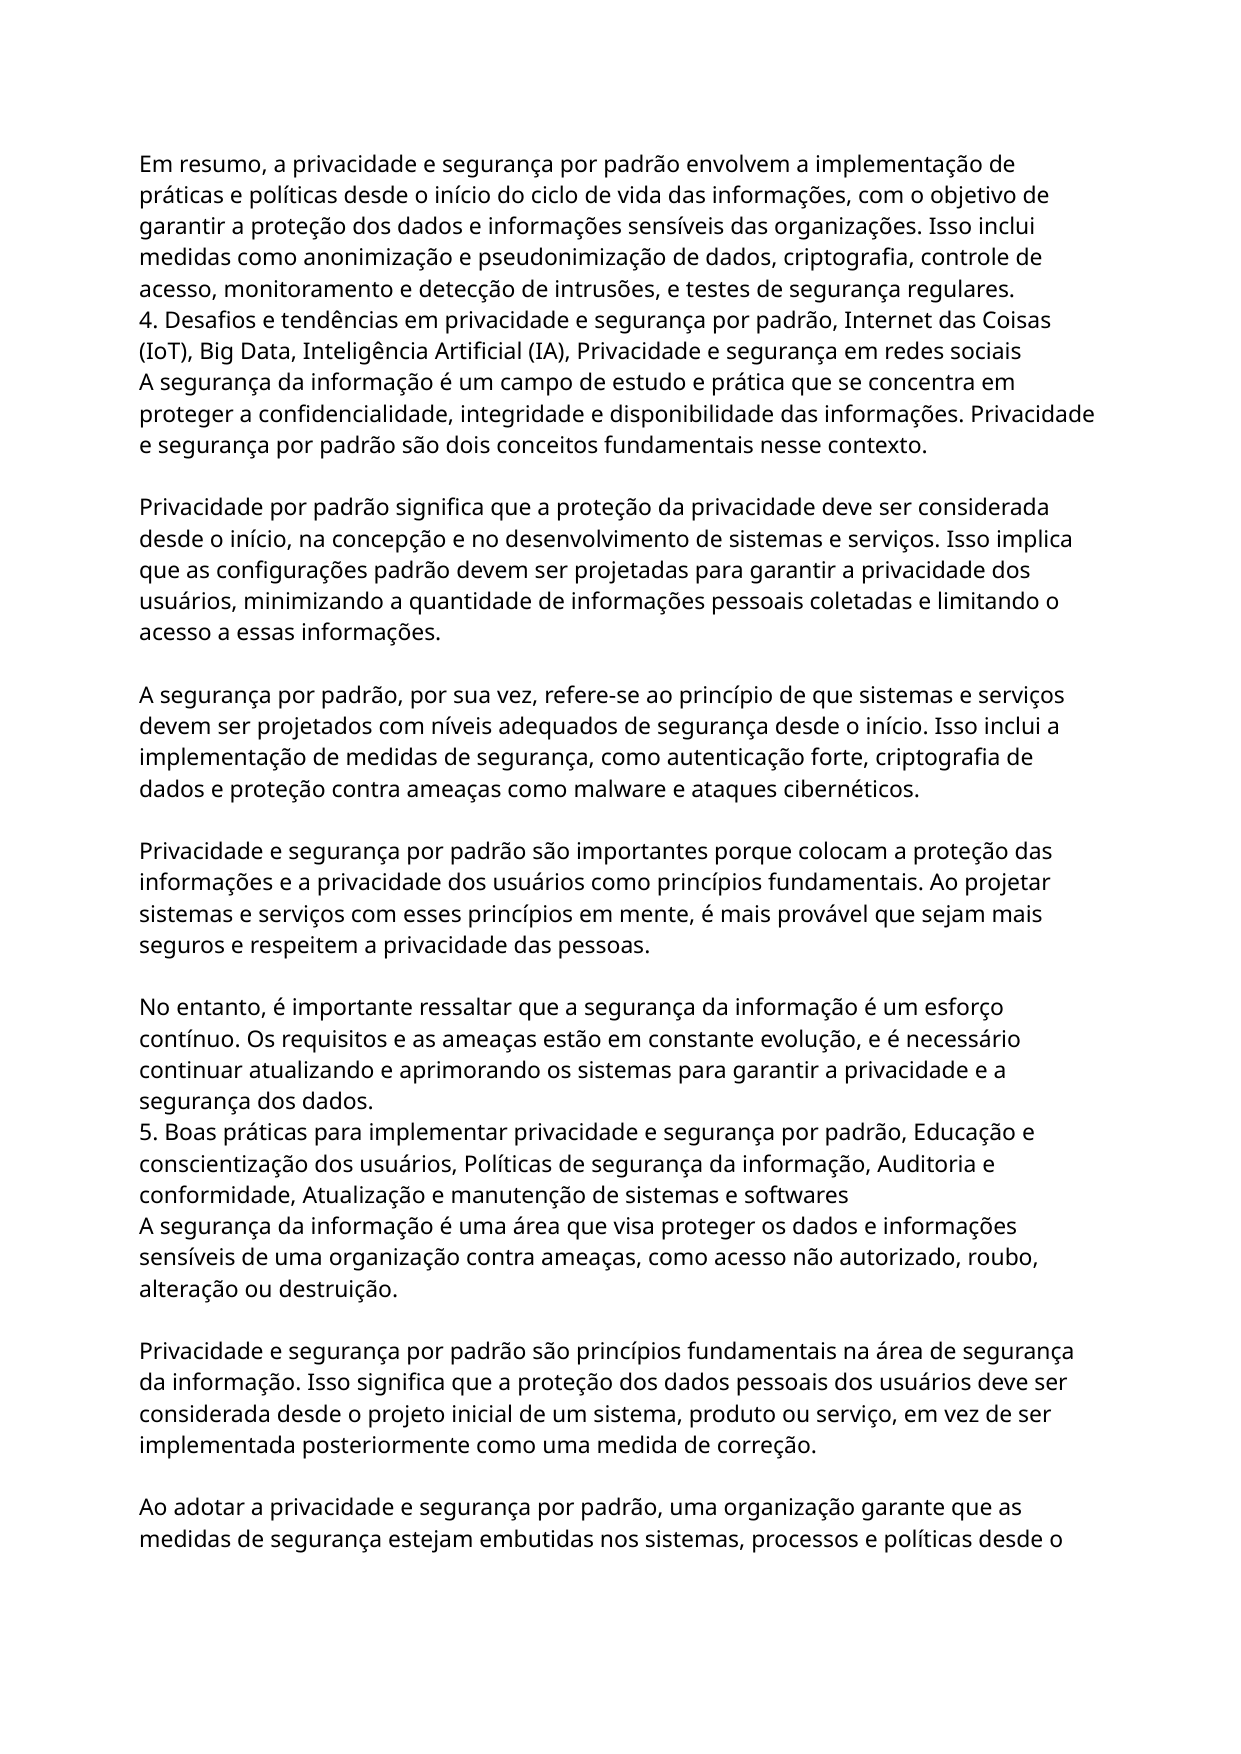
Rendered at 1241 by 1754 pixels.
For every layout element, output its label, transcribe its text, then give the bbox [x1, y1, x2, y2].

text Privacidade por padrão significa que a proteção da privacidade deve ser considerada desde o início, na concepção e no desenvolvimento de sistemas e serviços. Isso implica que as configurações padrão devem ser projetadas para garantir a privacidade dos usuários, minimizando a quantidade de informações pessoais coletadas e limitando o acesso a essas informações. [139, 491, 1101, 648]
text Em resumo, a privacidade e segurança por padrão envolvem a implementação de práticas e políticas desde o início do ciclo de vida das informações, com o objetivo de garantir a proteção dos dados e informações sensíveis das organizações. Isso inclui medidas como anonimização e pseudonimização de dados, criptografia, controle de acesso, monitoramento e detecção de intrusões, e testes de segurança regulares. [139, 148, 1101, 304]
text No entanto, é importante ressaltar que a segurança da informação é um esforço contínuo. Os requisitos e as ameaças estão em constante evolução, e é necessário continuar atualizando e aprimorando os sistemas para garantir a privacidade e a segurança dos dados. [139, 991, 1101, 1116]
text Privacidade e segurança por padrão são importantes porque colocam a proteção das informações e a privacidade dos usuários como princípios fundamentais. Ao projetar sistemas e serviços com esses princípios em mente, é mais provável que sejam mais seguros e respeitem a privacidade das pessoas. [139, 835, 1101, 960]
text A segurança da informação é uma área que visa proteger os dados e informações sensíveis de uma organização contra ameaças, como acesso não autorizado, roubo, alteração ou destruição. [139, 1210, 1101, 1304]
text A segurança por padrão, por sua vez, refere-se ao princípio de que sistemas e serviços devem ser projetados com níveis adequados de segurança desde o início. Isso inclui a implementação de medidas de segurança, como autenticação forte, criptografia de dados e proteção contra ameaças como malware e ataques cibernéticos. [139, 679, 1101, 804]
text A segurança da informação é um campo de estudo e prática que se concentra em proteger a confidencialidade, integridade e disponibilidade das informações. Privacidade e segurança por padrão são dois conceitos fundamentais nesse contexto. [139, 366, 1101, 460]
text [139, 1491, 1101, 1554]
text 5. Boas práticas para implementar privacidade e segurança por padrão, Educação e conscientização dos usuários, Políticas de segurança da informação, Auditoria e conformidade, Atualização e manutenção de sistemas e softwares [139, 1116, 1101, 1210]
text Privacidade e segurança por padrão são princípios fundamentais na área de segurança da informação. Isso significa que a proteção dos dados pessoais dos usuários deve ser considerada desde o projeto inicial de um sistema, produto ou serviço, em vez de ser implementada posteriormente como uma medida de correção. [139, 1335, 1101, 1460]
text 4. Desafios e tendências em privacidade e segurança por padrão, Internet das Coisas (IoT), Big Data, Inteligência Artificial (IA), Privacidade e segurança em redes sociais [139, 304, 1101, 366]
